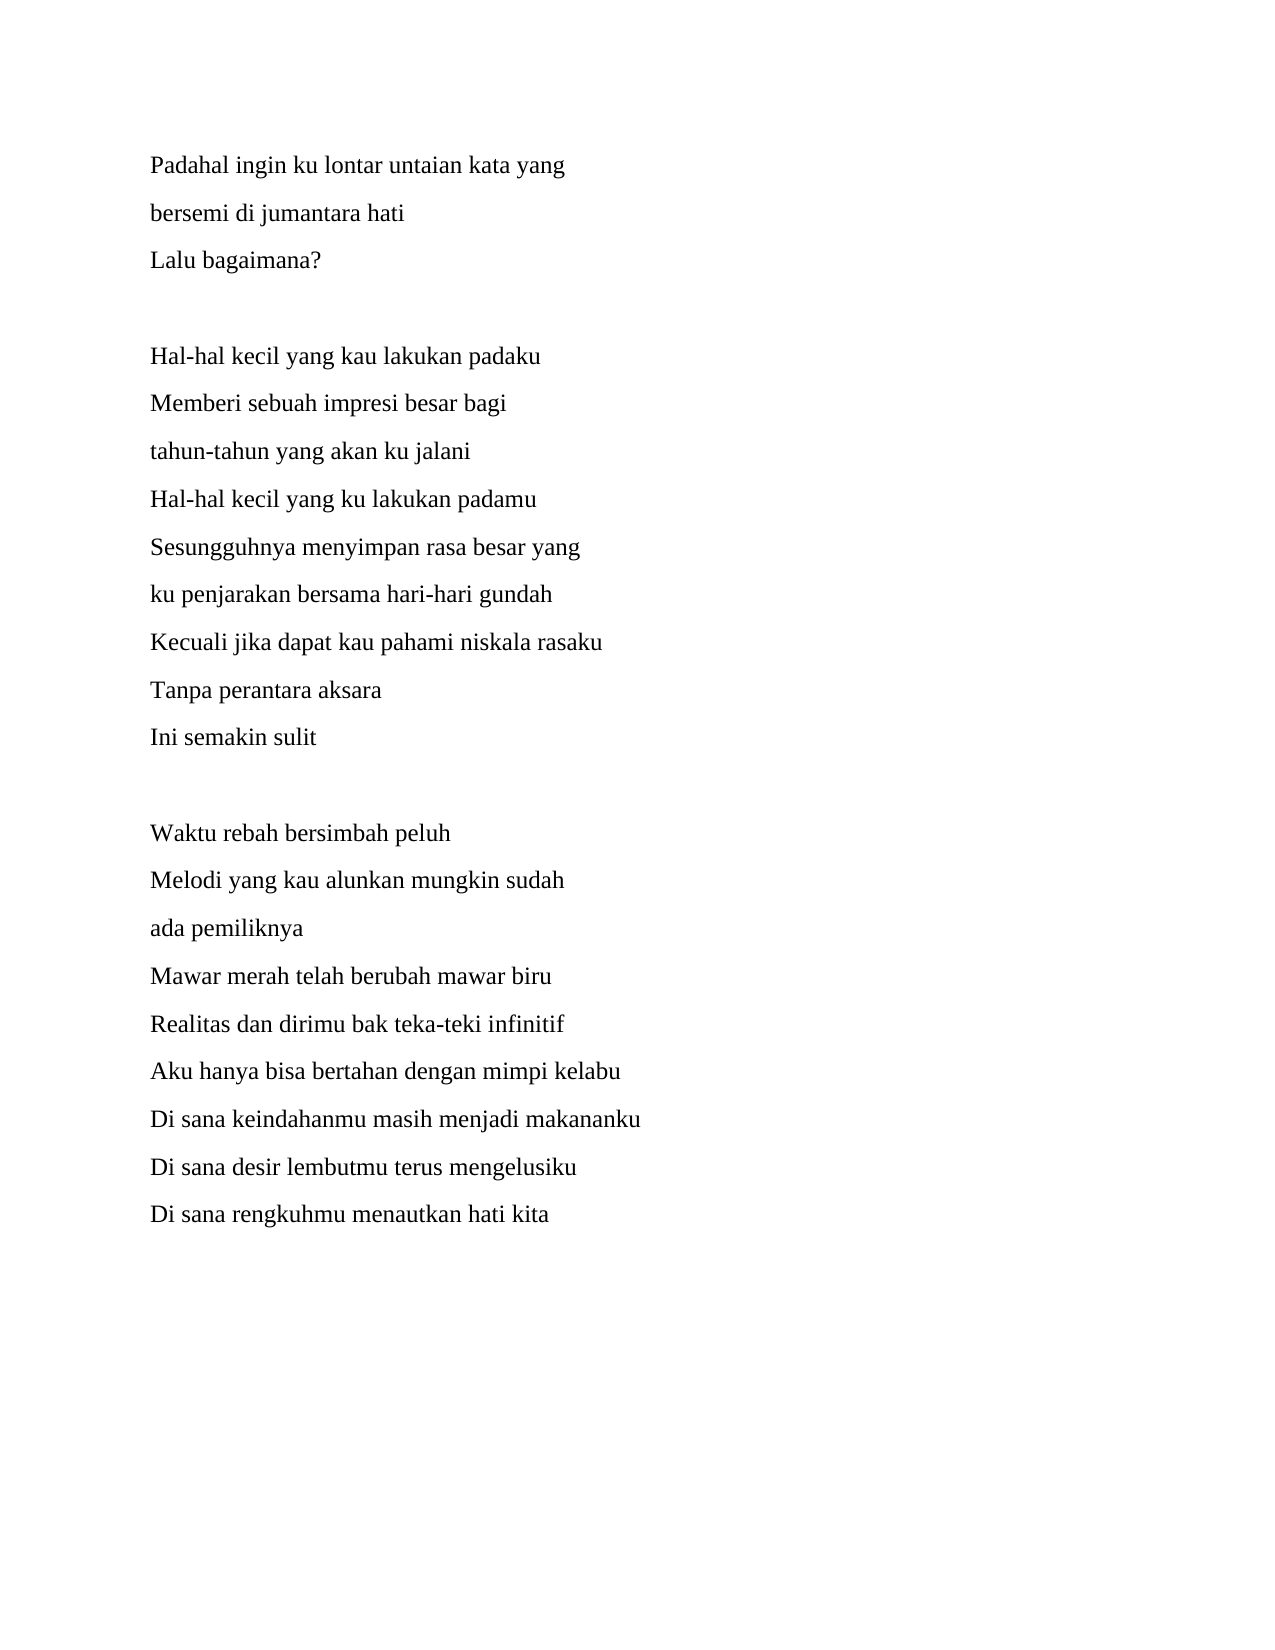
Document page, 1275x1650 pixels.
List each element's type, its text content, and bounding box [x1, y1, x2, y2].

text Di sana rengkuhmu menautkan hati kita [150, 1199, 1125, 1228]
text Sesungguhnya menyimpan rasa besar yang [150, 532, 1125, 560]
text bersemi di jumantara hati [150, 198, 1125, 226]
text Waktu rebah bersimbah peluh [150, 818, 1125, 847]
text Kecuali jika dapat kau pahami niskala rasaku [150, 627, 1125, 656]
text ada pemiliknya [150, 913, 1125, 942]
text Ini semakin sulit [150, 722, 1125, 751]
text Hal-hal kecil yang ku lakukan padamu [150, 484, 1125, 513]
text ku penjarakan bersama hari-hari gundah [150, 579, 1125, 608]
text tahun-tahun yang akan ku jalani [150, 436, 1125, 465]
text Tanpa perantara aksara [150, 675, 1125, 703]
text Lalu bagaimana? [150, 245, 1125, 274]
text Mawar merah telah berubah mawar biru [150, 961, 1125, 990]
text Melodi yang kau alunkan mungkin sudah [150, 866, 1125, 894]
text Memberi sebuah impresi besar bagi [150, 388, 1125, 417]
text Aku hanya bisa bertahan dengan mimpi kelabu [150, 1056, 1125, 1085]
text Hal-hal kecil yang kau lakukan padaku [150, 341, 1125, 369]
text Realitas dan dirimu bak teka-teki infinitif [150, 1009, 1125, 1037]
text Di sana keindahanmu masih menjadi makananku [150, 1104, 1125, 1133]
text Padahal ingin ku lontar untaian kata yang [150, 150, 1125, 179]
text Di sana desir lembutmu terus mengelusiku [150, 1152, 1125, 1181]
